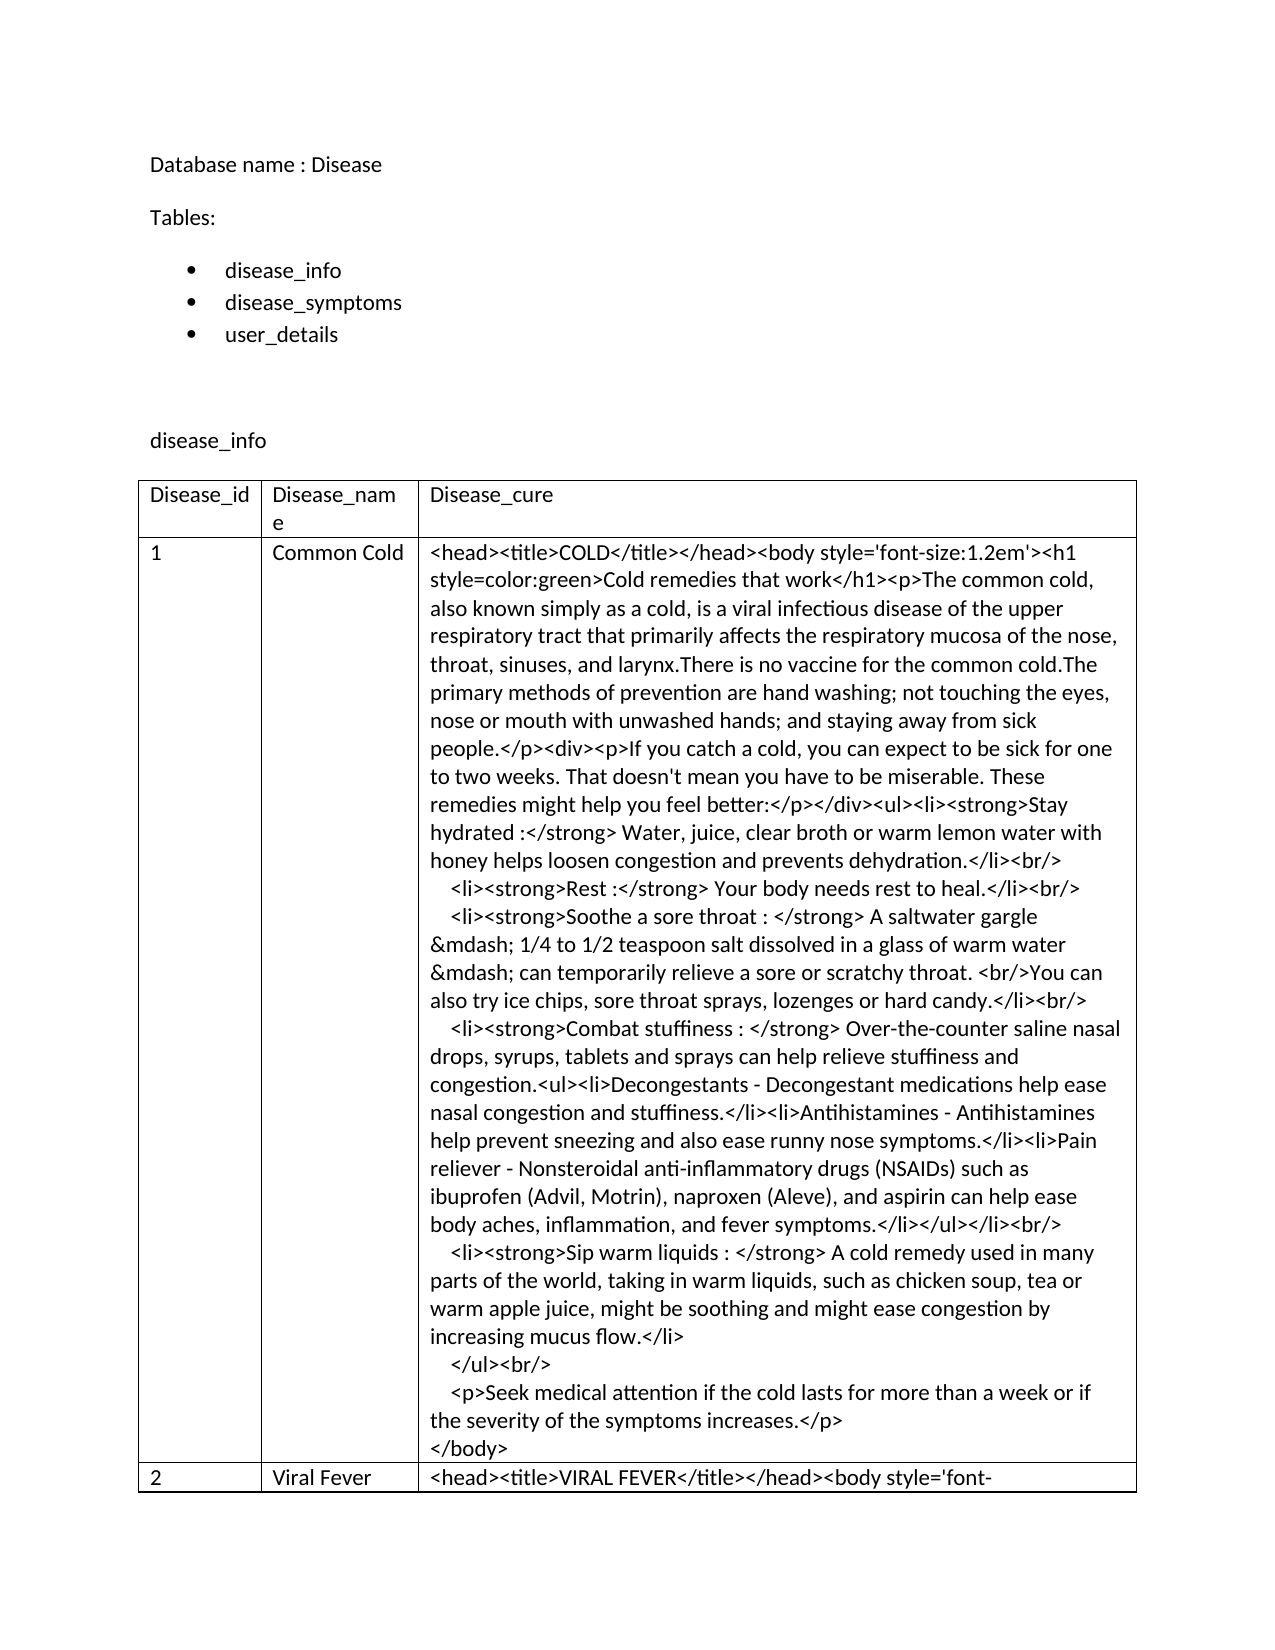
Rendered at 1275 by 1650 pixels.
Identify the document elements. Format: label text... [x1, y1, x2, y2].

text disease_info [150, 426, 1125, 454]
table_cell 1 [139, 538, 261, 1462]
list disease_symptoms [187, 288, 1125, 316]
table_cell Common Cold [262, 538, 418, 1462]
table_header Disease_name [262, 481, 418, 537]
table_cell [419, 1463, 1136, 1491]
table_header Disease_cure [419, 481, 1136, 537]
table_cell Viral Fever [262, 1463, 418, 1491]
list disease_info [187, 256, 1125, 284]
list user_details [187, 320, 1125, 348]
table_cell <head><title>COLD</title></head><body style='font-size:1.2em'><h1 style=color:green>Cold remedies that work</h1><p>The common cold, also known simply as a cold, is a viral infectious disease of the upper respiratory tract that primarily affects the respiratory mucosa of the nose, throat, sinuses, and larynx.There is no vaccine for the common cold.The primary methods of prevention are hand washing; not touching the eyes, nose or mouth with unwashed hands; and staying away from sick people.</p><div><p>If you catch a cold, you can expect to be sick for one to two weeks. That doesn't mean you have to be miserable. These remedies might help you feel better:</p></div><ul><li><strong>Stay hydrated :</strong> Water, juice, clear broth or warm lemon water with honey helps loosen congestion and prevents dehydration.</li><br/> <li><strong>Rest :</strong> Your body needs rest to heal.</li><br/> <li><strong>Soothe a sore throat : </strong> A saltwater gargle &mdash; 1/4 to 1/2 teaspoon salt dissolved in a glass of warm water &mdash; can temporarily relieve a sore or scratchy throat. <br/>You can also try ice chips, sore throat sprays, lozenges or hard candy.</li><br/> <li><strong>Combat stuffiness : </strong> Over-the-counter saline nasal drops, syrups, tablets and sprays can help relieve stuffiness and congestion.<ul><li>Decongestants - Decongestant medications help ease nasal congestion and stuffiness.</li><li>Antihistamines - Antihistamines help prevent sneezing and also ease runny nose symptoms.</li><li>Pain reliever - Nonsteroidal anti-inflammatory drugs (NSAIDs) such as ibuprofen (Advil, Motrin), naproxen (Aleve), and aspirin can help ease body aches, inflammation, and fever symptoms.</li></ul></li><br/> <li><strong>Sip warm liquids : </strong> A cold remedy used in many parts of the world, taking in warm liquids, such as chicken soup, tea or warm apple juice, might be soothing and might ease congestion by increasing mucus flow.</li> </ul><br/> <p>Seek medical attention if the cold lasts for more than a week or if the severity of the symptoms increases.</p> </body> [419, 538, 1136, 1462]
table_cell 2 [139, 1463, 261, 1491]
text Database name : Disease [150, 150, 1125, 178]
table_header Disease_id [139, 481, 261, 537]
text Tables: [150, 203, 1125, 231]
